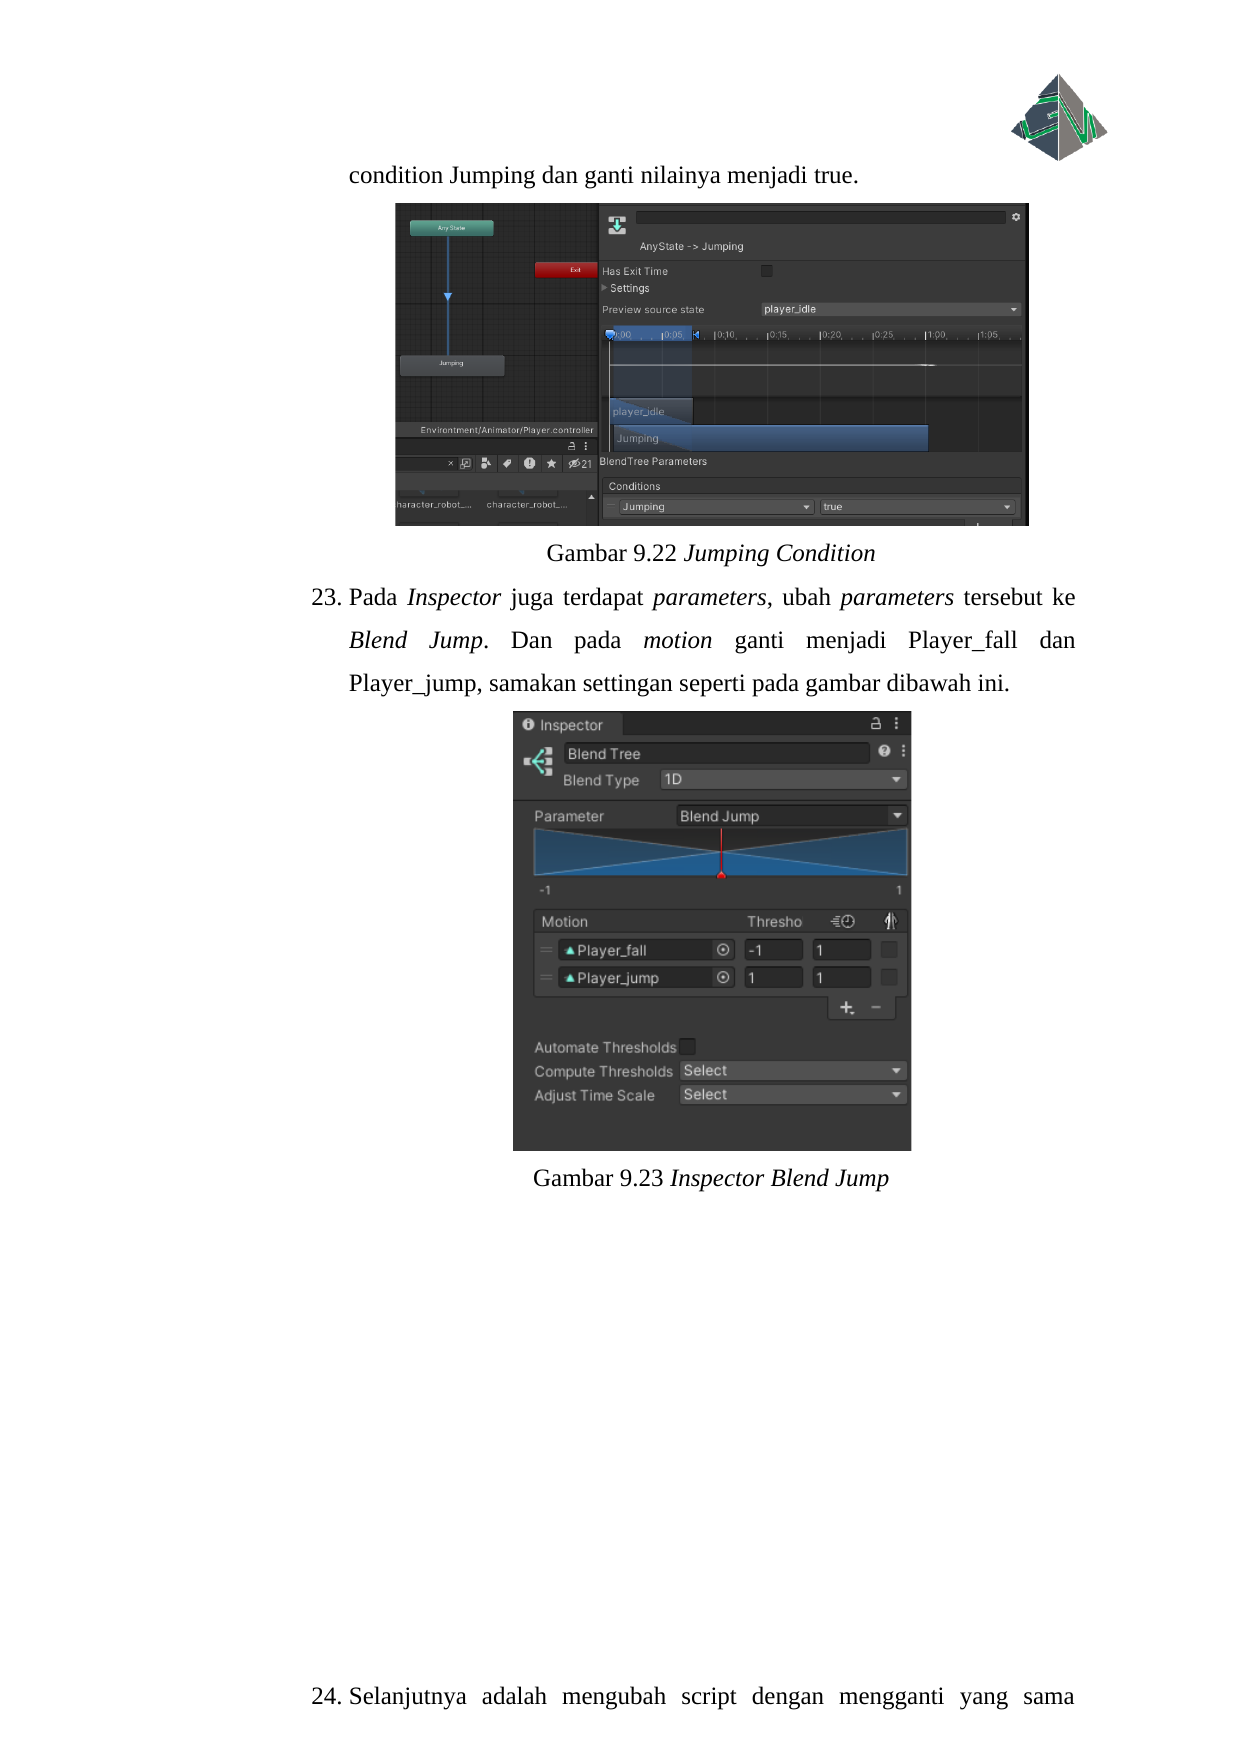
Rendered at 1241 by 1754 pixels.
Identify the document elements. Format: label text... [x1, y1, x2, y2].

list Pada Inspector juga terdapat parameters, ubah parameters tersebut ke Blend Jump. Dan pada motion ganti menjadi Player_fall dan Player_jump, samakan settingan seperti pada gambar dibawah ini. [311, 582, 1076, 697]
picture [395, 203, 1029, 526]
list Selanjutnya adalah mengubah script dengan mengganti yang sama seperti pada modul. [311, 1681, 1076, 1709]
list Gambar 9.22 Jumping Condition [349, 538, 1076, 567]
list Klik panah yang mengarah ke Jumping, pada inspector tambahkan condition Jumping dan ganti nilainya menjadi true. [311, 160, 1076, 189]
list Gambar 9.23 Inspector Blend Jump [349, 1163, 1076, 1192]
picture [1010, 73, 1108, 161]
picture [513, 711, 912, 1151]
